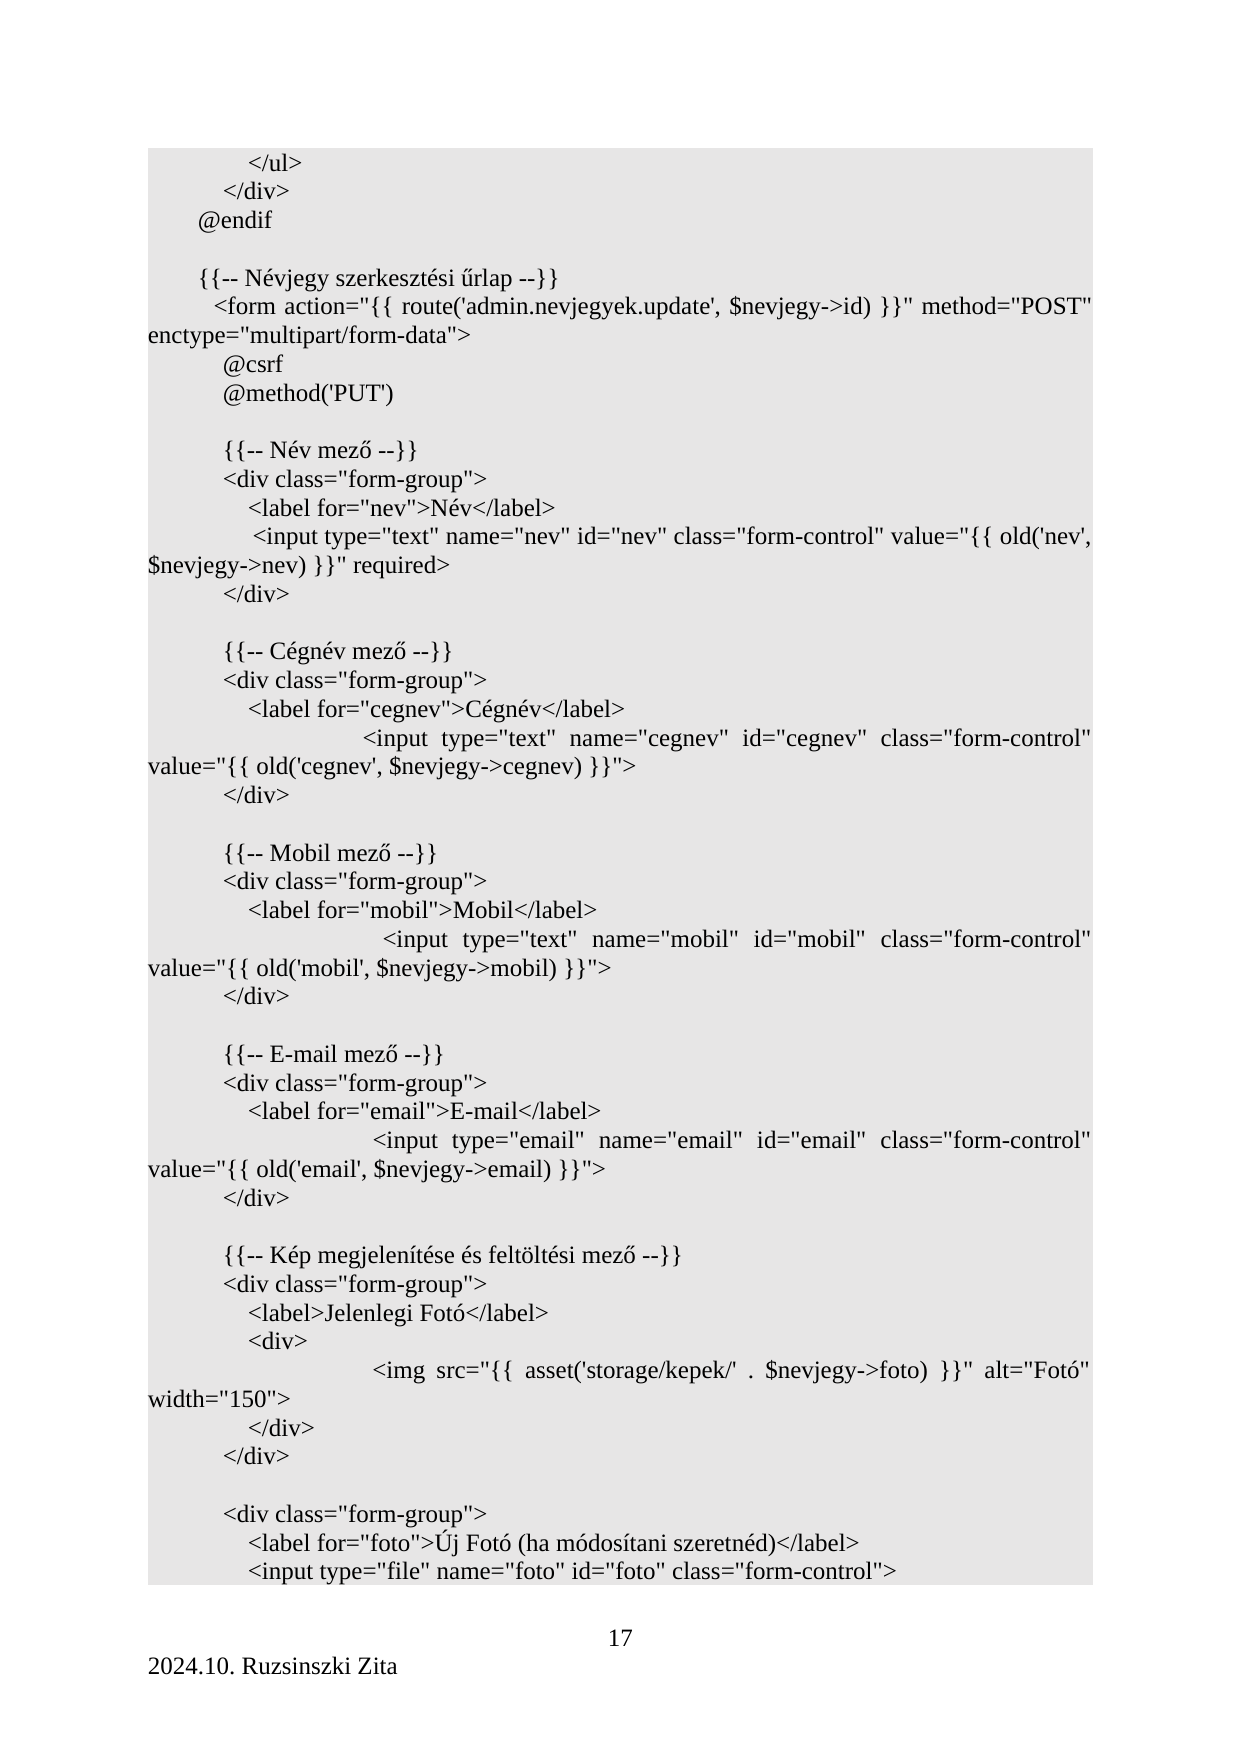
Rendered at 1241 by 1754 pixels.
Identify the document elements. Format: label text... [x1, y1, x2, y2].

text <input type="email" name="email" id="email" class="form-control" value="{{ old('email', $nevjegy->email) }}"> [148, 1125, 1093, 1183]
text {{-- Kép megjelenítése és feltöltési mező --}} [148, 1240, 1093, 1269]
text <div class="form-group"> [148, 1269, 1093, 1298]
text @method('PUT') [148, 378, 1093, 406]
text </ul> [148, 148, 1093, 176]
text {{-- E-mail mező --}} [148, 1039, 1093, 1068]
text <input type="file" name="foto" id="foto" class="form-control"> [148, 1556, 1093, 1585]
text @endif [148, 205, 1093, 234]
text <input type="text" name="mobil" id="mobil" class="form-control" value="{{ old('mobil', $nevjegy->mobil) }}"> [148, 924, 1093, 981]
text </div> [148, 1183, 1093, 1211]
text {{-- Név mező --}} [148, 435, 1093, 464]
text <label for="nev">Név</label> [148, 493, 1093, 521]
text <form action="{{ route('admin.nevjegyek.update', $nevjegy->id) }}" method="POST" enctype="multipart/form-data"> [148, 291, 1093, 349]
text <div class="form-group"> [148, 866, 1093, 895]
text </div> [148, 780, 1093, 809]
text {{-- Névjegy szerkesztési űrlap --}} [148, 263, 1093, 291]
text @csrf [148, 349, 1093, 378]
text </div> [148, 579, 1093, 608]
text <div class="form-group"> [148, 665, 1093, 694]
text <img src="{{ asset('storage/kepek/' . $nevjegy->foto) }}" alt="Fotó" width="150"> [148, 1355, 1093, 1413]
text <label for="foto">Új Fotó (ha módosítani szeretnéd)</label> [148, 1528, 1093, 1556]
text </div> [148, 1441, 1093, 1470]
text <div class="form-group"> [148, 1068, 1093, 1096]
text {{-- Mobil mező --}} [148, 838, 1093, 866]
text <input type="text" name="cegnev" id="cegnev" class="form-control" value="{{ old('cegnev', $nevjegy->cegnev) }}"> [148, 723, 1093, 780]
text <label for="email">E-mail</label> [148, 1096, 1093, 1125]
text <label for="mobil">Mobil</label> [148, 895, 1093, 924]
text <label>Jelenlegi Fotó</label> [148, 1298, 1093, 1326]
text <div class="form-group"> [148, 1499, 1093, 1528]
text <label for="cegnev">Cégnév</label> [148, 694, 1093, 723]
text <div class="form-group"> [148, 464, 1093, 493]
text <input type="text" name="nev" id="nev" class="form-control" value="{{ old('nev', $nevjegy->nev) }}" required> [148, 521, 1093, 579]
text </div> [148, 1413, 1093, 1441]
text </div> [148, 176, 1093, 205]
text </div> [148, 981, 1093, 1010]
text {{-- Cégnév mező --}} [148, 636, 1093, 665]
text <div> [148, 1326, 1093, 1355]
